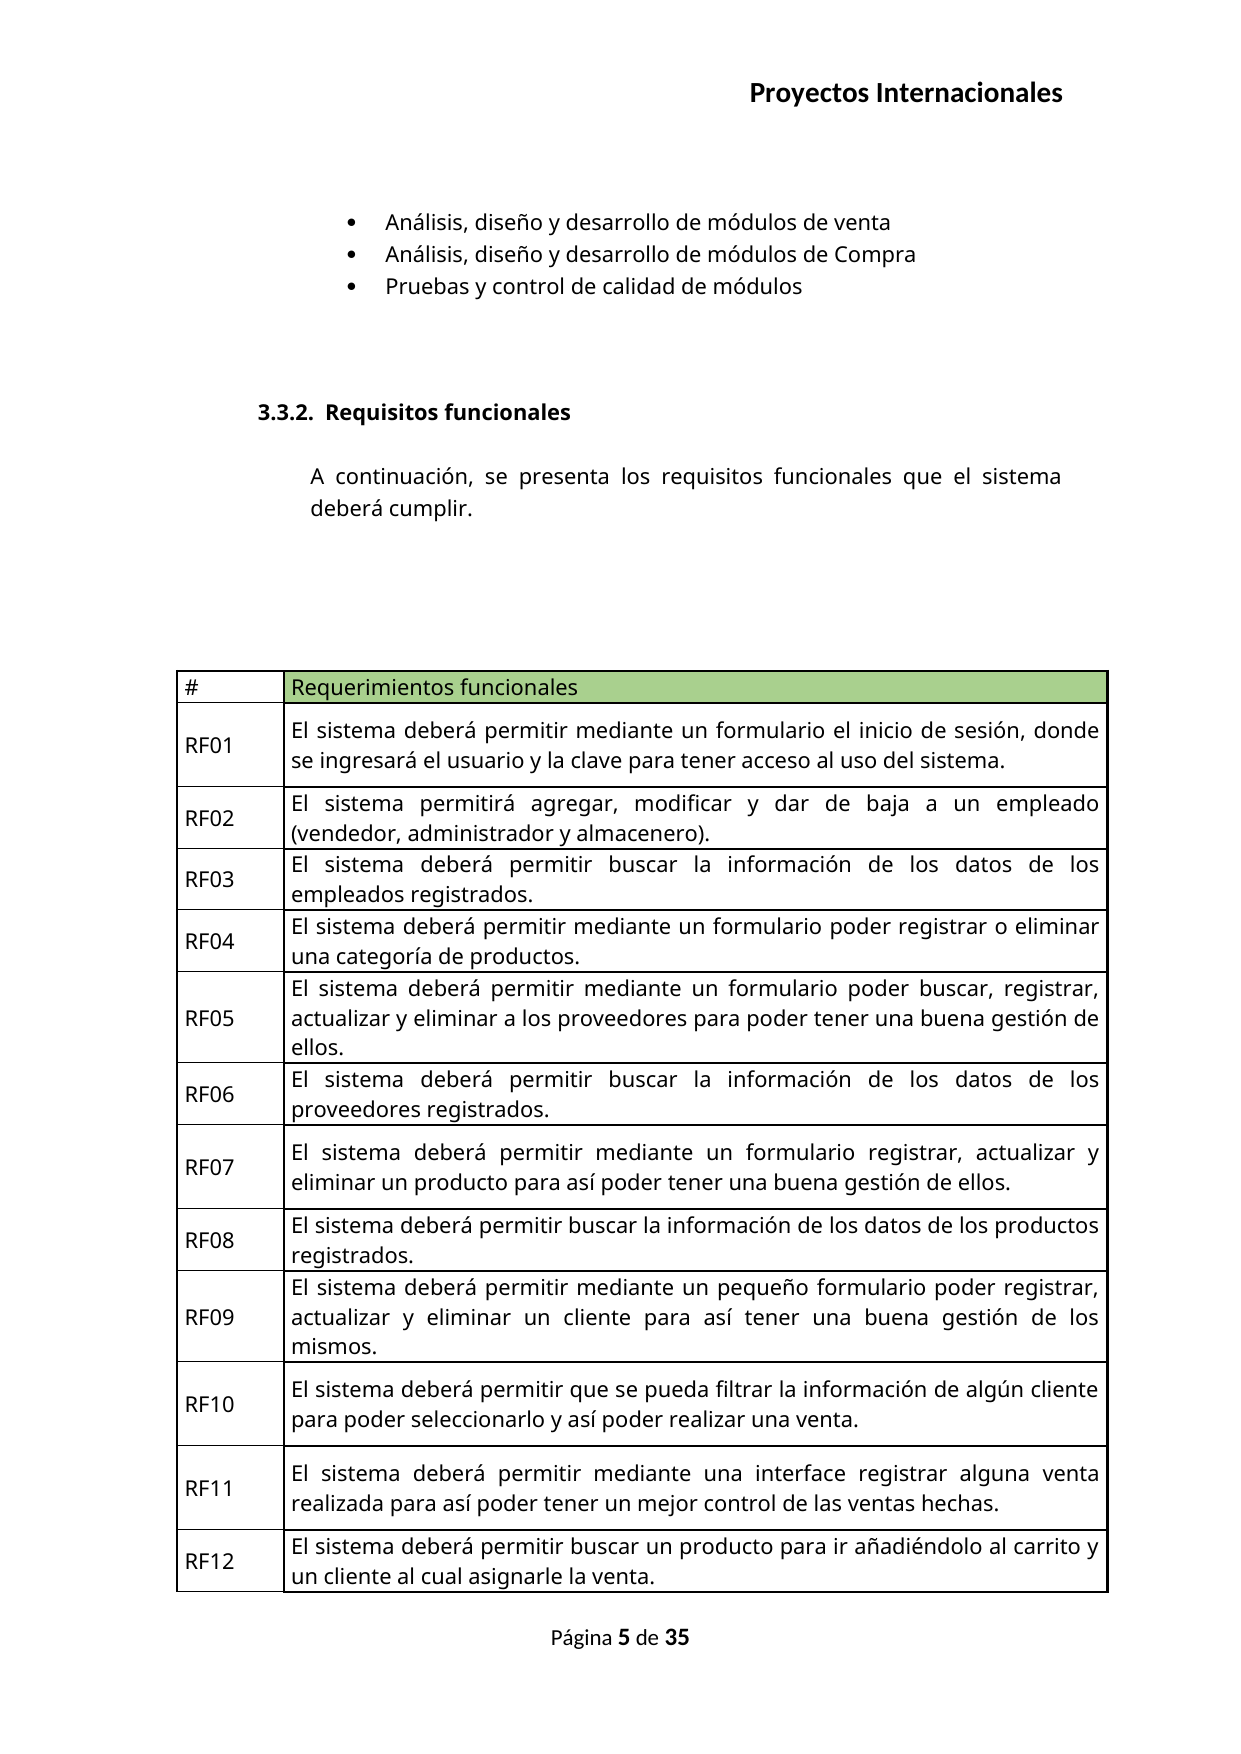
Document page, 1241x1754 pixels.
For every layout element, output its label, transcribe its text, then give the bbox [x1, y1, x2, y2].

table_cell RF03 [178, 849, 283, 909]
table_cell El sistema deberá permitir mediante un formulario poder registrar o eliminar una categoría de productos. [285, 911, 1106, 971]
table_cell El sistema deberá permitir buscar la información de los datos de los productos registrados. [285, 1210, 1106, 1269]
table_cell El sistema deberá permitir buscar la información de los datos de los proveedores registrados. [285, 1064, 1106, 1124]
table_cell RF10 [178, 1362, 283, 1445]
table_header # [178, 672, 283, 702]
table_cell RF02 [178, 787, 283, 847]
table_cell El sistema permitirá agregar, modificar y dar de baja a un empleado (vendedor, administrador y almacenero). [285, 788, 1106, 847]
table_cell RF01 [178, 703, 283, 786]
table_cell El sistema deberá permitir mediante un formulario poder buscar, registrar, actualizar y eliminar a los proveedores para poder tener una buena gestión de ellos. [285, 973, 1106, 1062]
table_cell El sistema deberá permitir que se pueda filtrar la información de algún cliente para poder seleccionarlo y así poder realizar una venta. [285, 1363, 1106, 1445]
table_cell RF05 [178, 972, 283, 1062]
table_cell RF04 [178, 910, 283, 971]
table_cell El sistema deberá permitir mediante un formulario el inicio de sesión, donde se ingresará el usuario y la clave para tener acceso al uso del sistema. [285, 704, 1106, 786]
table_cell El sistema deberá permitir mediante un formulario registrar, actualizar y eliminar un producto para así poder tener una buena gestión de ellos. [285, 1126, 1106, 1208]
table_cell RF08 [178, 1209, 283, 1269]
table_cell RF07 [178, 1125, 283, 1208]
list Análisis, diseño y desarrollo de módulos de Compra [348, 239, 1063, 269]
table_cell El sistema deberá permitir buscar un producto para ir añadiéndolo al carrito y un cliente al cual asignarle la venta. [285, 1531, 1106, 1591]
list Pruebas y control de calidad de módulos [348, 271, 1063, 301]
table_cell El sistema deberá permitir buscar la información de los datos de los empleados registrados. [285, 850, 1106, 909]
list Análisis, diseño y desarrollo de módulos de venta [348, 207, 1063, 237]
list Requisitos funcionales [258, 396, 1063, 426]
table_cell El sistema deberá permitir mediante un pequeño formulario poder registrar, actualizar y eliminar un cliente para así tener una buena gestión de los mismos. [285, 1272, 1106, 1361]
table_cell RF06 [178, 1063, 283, 1124]
table_cell RF11 [178, 1446, 283, 1529]
table_cell RF09 [178, 1271, 283, 1361]
list A continuación, se presenta los requisitos funcionales que el sistema deberá cumplir. [310, 461, 1063, 522]
table_header Requerimientos funcionales [285, 672, 1106, 702]
table_cell El sistema deberá permitir mediante una interface registrar alguna venta realizada para así poder tener un mejor control de las ventas hechas. [285, 1447, 1106, 1529]
table_cell RF12 [178, 1530, 283, 1591]
